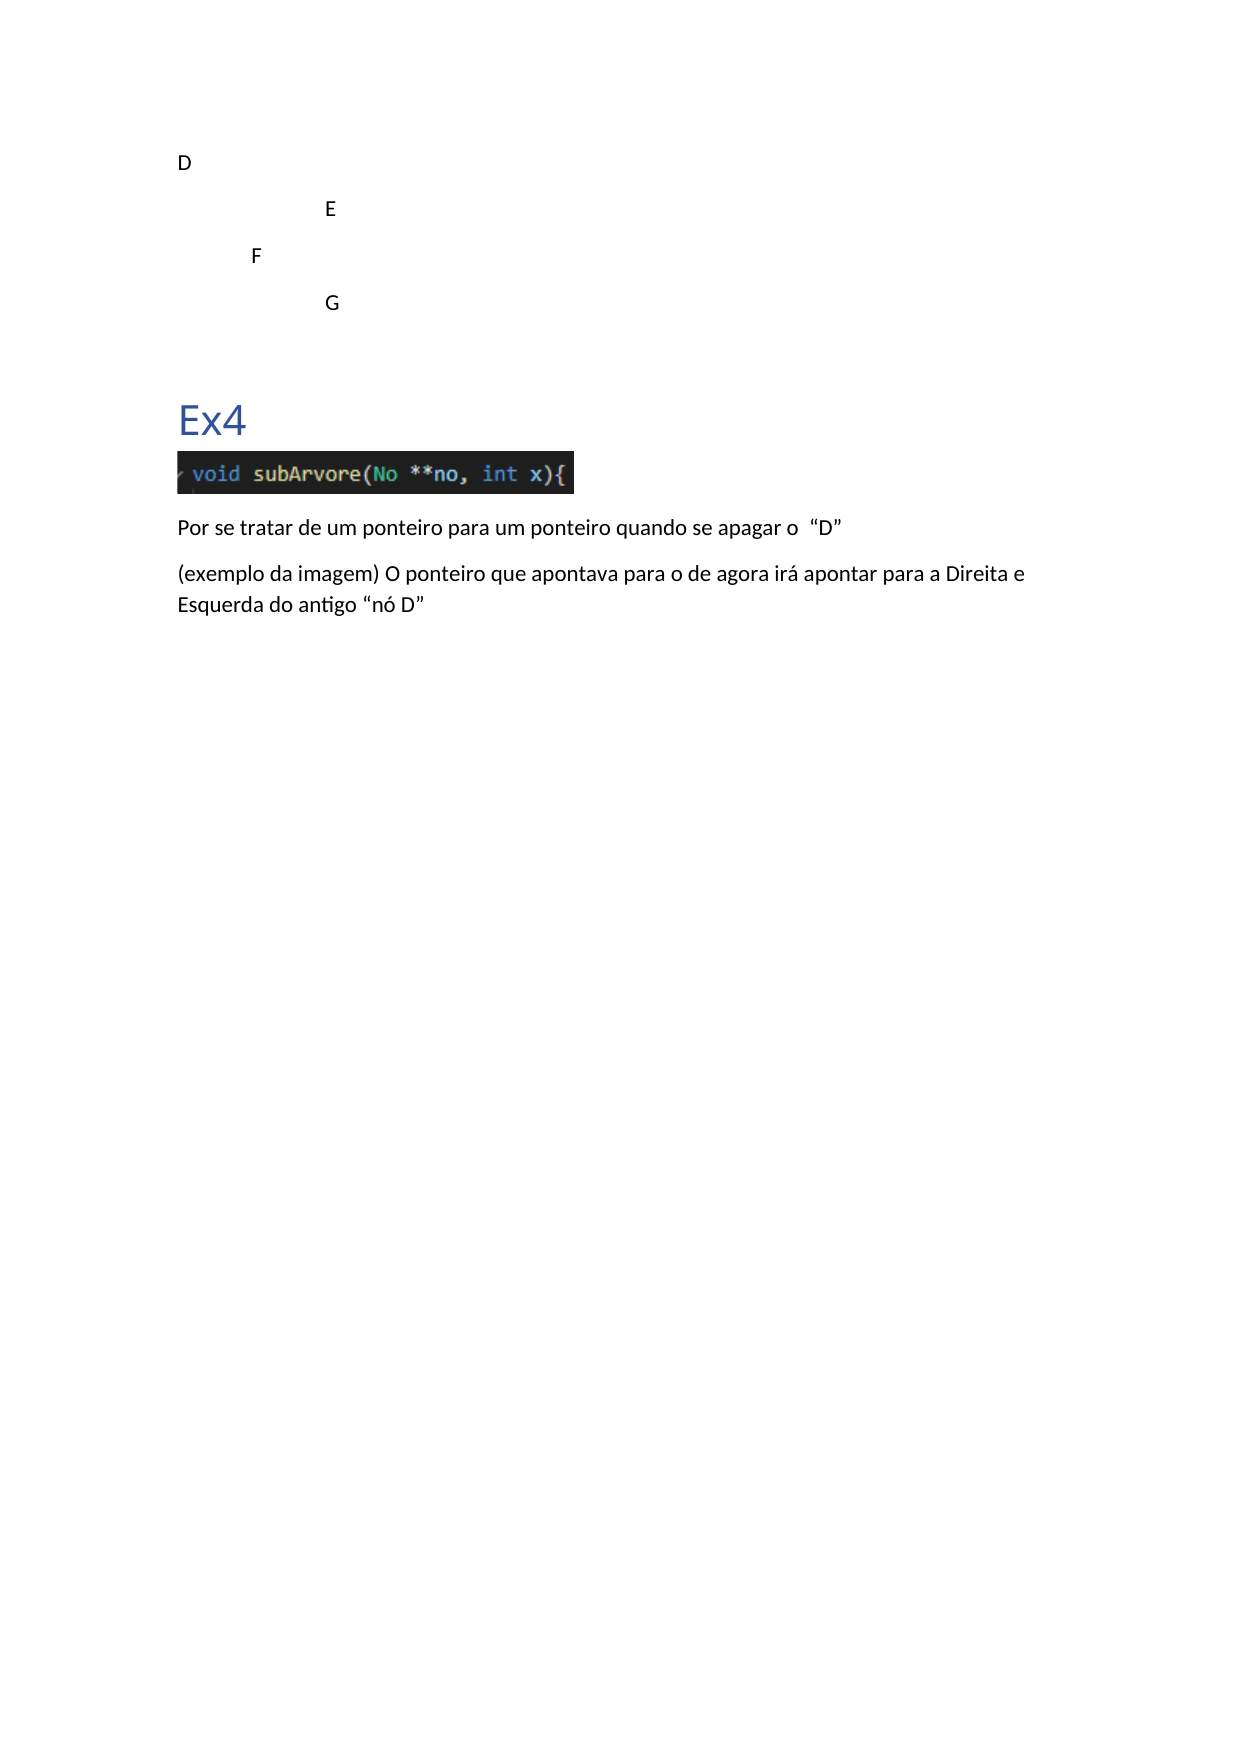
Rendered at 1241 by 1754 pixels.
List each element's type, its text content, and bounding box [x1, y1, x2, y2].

picture [177, 451, 574, 494]
text (exemplo da imagem) O ponteiro que apontava para o de agora irá apontar para a Direita e Esquerda do antigo “nó D” [177, 559, 1063, 618]
subtitle Ex4 [177, 390, 1063, 447]
text F [177, 241, 1063, 269]
text Por se tratar de um ponteiro para um ponteiro quando se apagar o “D” [177, 513, 1063, 541]
text D [177, 148, 1063, 176]
text E [177, 194, 1063, 222]
text G [177, 288, 1063, 316]
